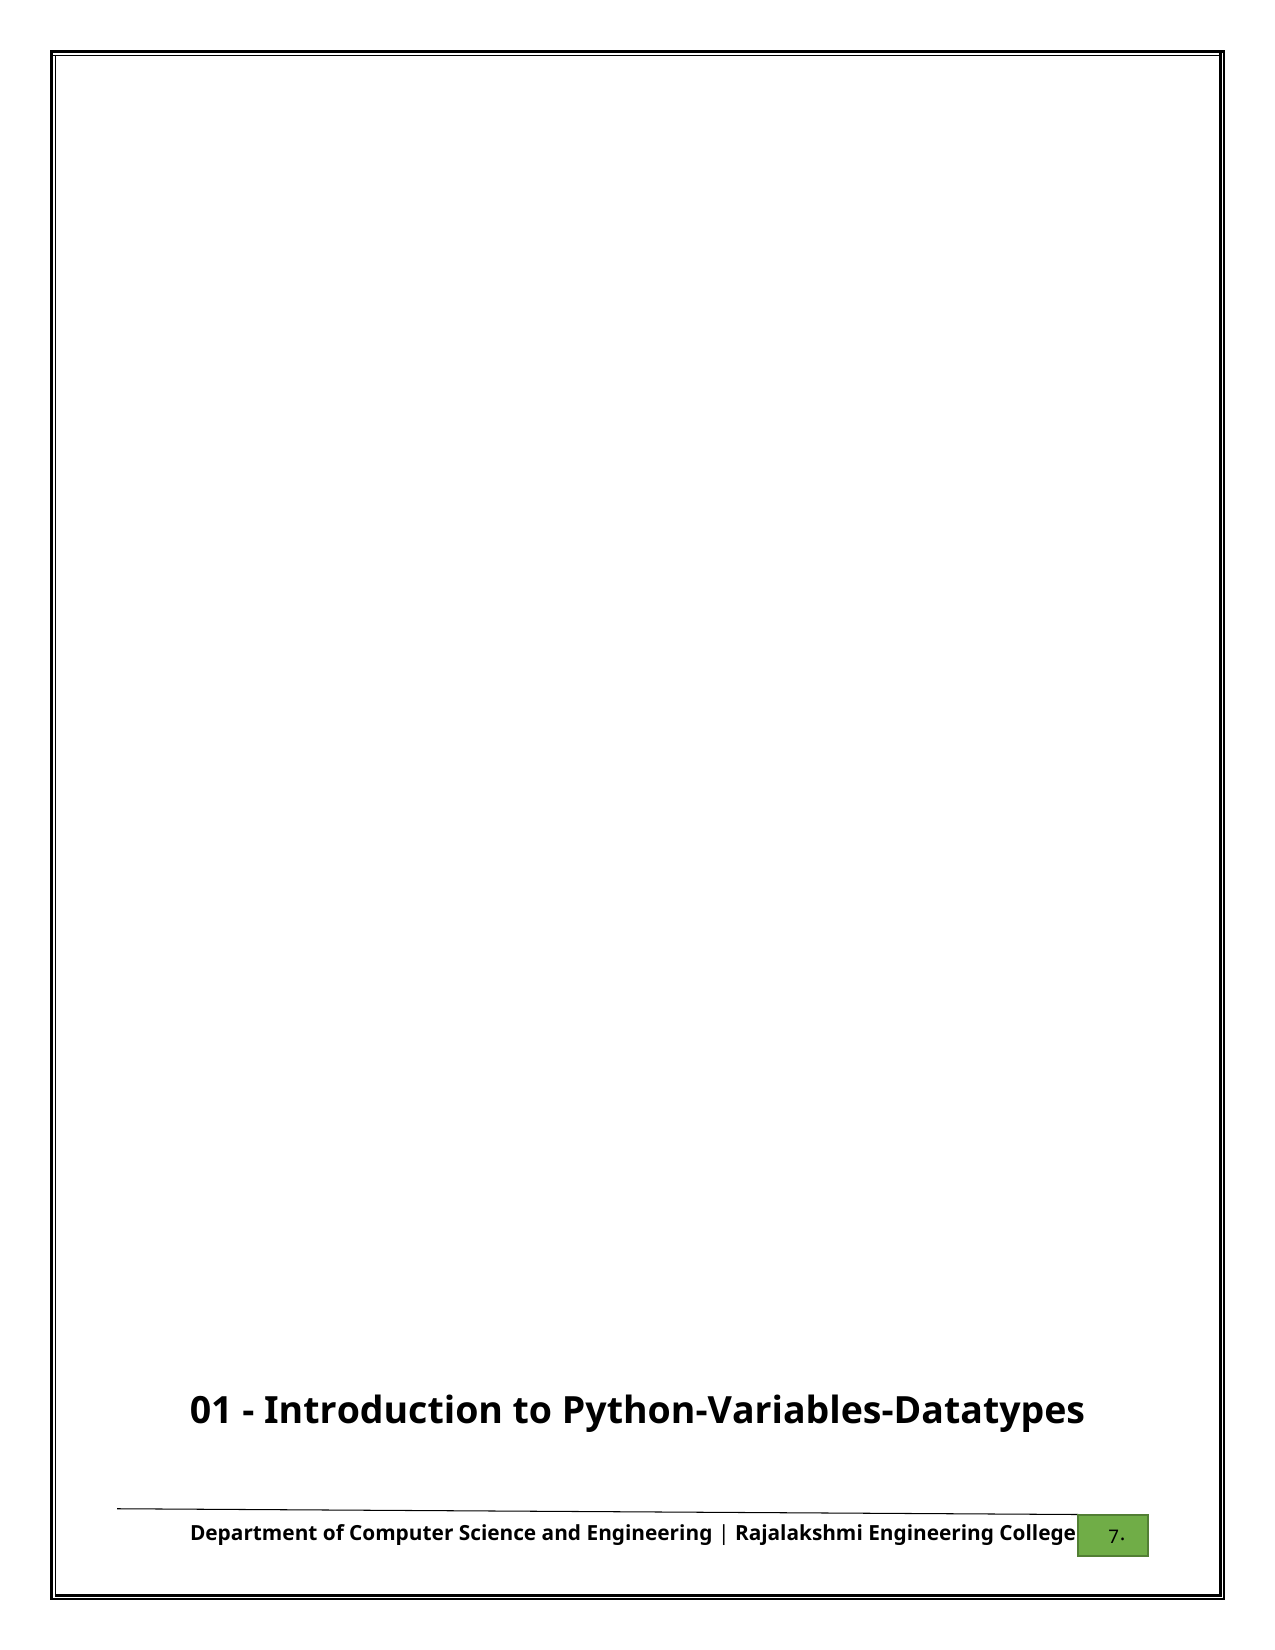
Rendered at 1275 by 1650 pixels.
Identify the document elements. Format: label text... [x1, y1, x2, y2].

text 01 - Introduction to Python-Variables-Datatypes [150, 1383, 1125, 1434]
